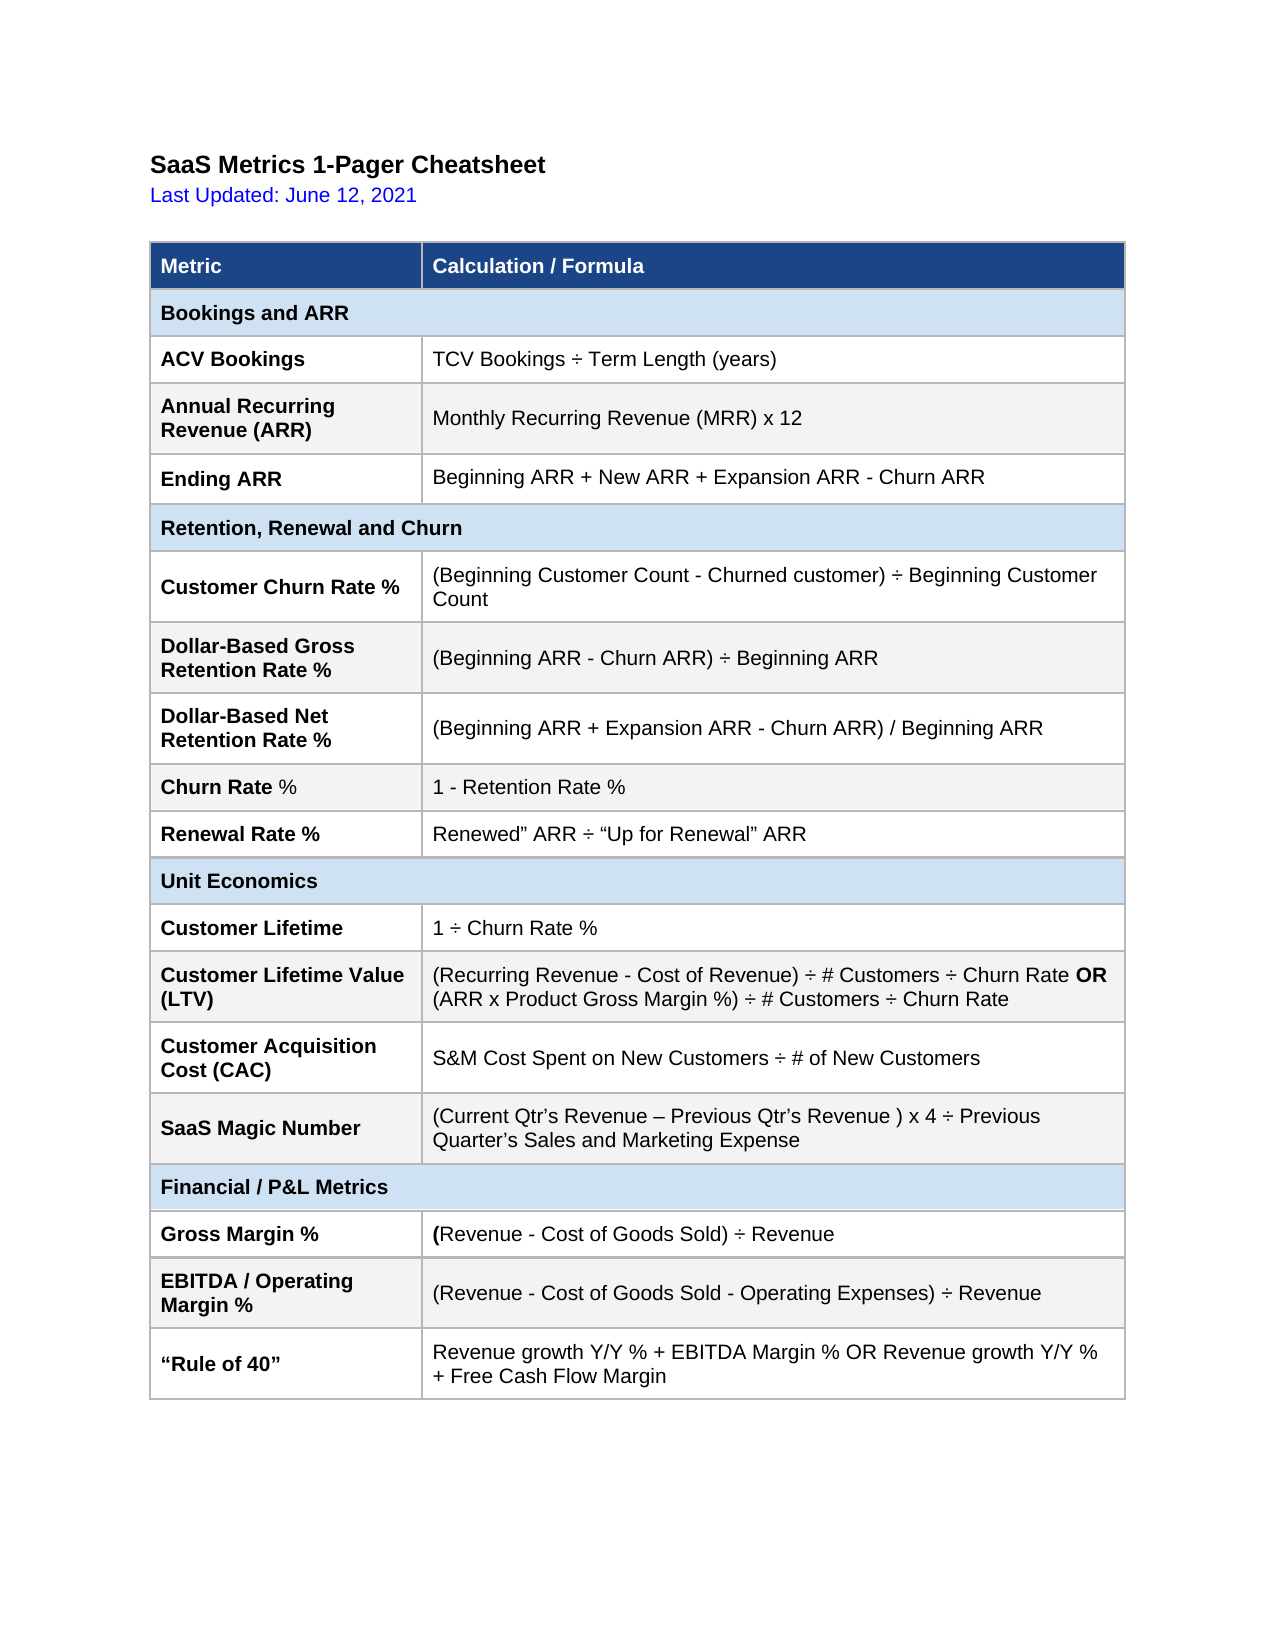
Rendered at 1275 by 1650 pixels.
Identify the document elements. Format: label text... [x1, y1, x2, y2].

table_cell Bookings and ARR [151, 290, 1124, 335]
table_cell Revenue growth Y/Y % + EBITDA Margin % OR Revenue growth Y/Y % + Free Cash Flow Margin [423, 1329, 1124, 1398]
table_cell ACV Bookings [151, 337, 421, 382]
table_cell Unit Economics [151, 859, 1124, 903]
table_cell Customer Churn Rate % [151, 552, 421, 621]
table_cell Ending ARR [151, 455, 421, 503]
table_cell (Recurring Revenue - Cost of Revenue) ÷ # Customers ÷ Churn Rate OR (ARR x Product Gross Margin %) ÷ # Customers ÷ Churn Rate [423, 952, 1124, 1021]
table_cell “Rule of 40” [151, 1329, 421, 1398]
table_cell Customer Acquisition Cost (CAC) [151, 1023, 421, 1092]
table_cell Renewed” ARR ÷ “Up for Renewal” ARR [423, 812, 1124, 856]
table_cell SaaS Magic Number [151, 1094, 421, 1163]
table_cell (Current Qtr’s Revenue – Previous Qtr’s Revenue ) x 4 ÷ Previous Quarter’s Sales and Marketing Expense [423, 1094, 1124, 1163]
table_cell Gross Margin % [151, 1212, 421, 1256]
table_cell Monthly Recurring Revenue (MRR) x 12 [423, 384, 1124, 452]
table_cell Beginning ARR + New ARR + Expansion ARR - Churn ARR [423, 455, 1124, 503]
table_cell (Beginning ARR + Expansion ARR - Churn ARR) / Beginning ARR [423, 694, 1124, 763]
table_cell Customer Lifetime [151, 905, 421, 950]
table_cell Dollar-Based Net Retention Rate % [151, 694, 421, 763]
table_cell (Beginning Customer Count - Churned customer) ÷ Beginning Customer Count [423, 552, 1124, 621]
table_cell EBITDA / Operating Margin % [151, 1259, 421, 1327]
table_header Metric [151, 243, 421, 288]
text SaaS Metrics 1-Pager Cheatsheet [150, 150, 1125, 179]
table_cell Annual Recurring Revenue (ARR) [151, 384, 421, 452]
table_header Calculation / Formula [423, 243, 1124, 288]
table_cell Financial / P&L Metrics [151, 1165, 1124, 1209]
table_cell S&M Cost Spent on New Customers ÷ # of New Customers [423, 1023, 1124, 1092]
table_cell (Beginning ARR - Churn ARR) ÷ Beginning ARR [423, 623, 1124, 692]
table_cell Customer Lifetime Value (LTV) [151, 952, 421, 1021]
table_cell (Revenue - Cost of Goods Sold - Operating Expenses) ÷ Revenue [423, 1259, 1124, 1327]
table_cell 1 - Retention Rate % [423, 765, 1124, 809]
table_cell 1 ÷ Churn Rate % [423, 905, 1124, 950]
table_cell TCV Bookings ÷ Term Length (years) [423, 337, 1124, 382]
text Last Updated: June 12, 2021 [150, 183, 1125, 237]
table_cell (Revenue - Cost of Goods Sold) ÷ Revenue [423, 1212, 1124, 1256]
table_cell Dollar-Based Gross Retention Rate % [151, 623, 421, 692]
table_cell Renewal Rate % [151, 812, 421, 856]
table_cell Churn Rate % [151, 765, 421, 809]
table_cell Retention, Renewal and Churn [151, 505, 1124, 550]
